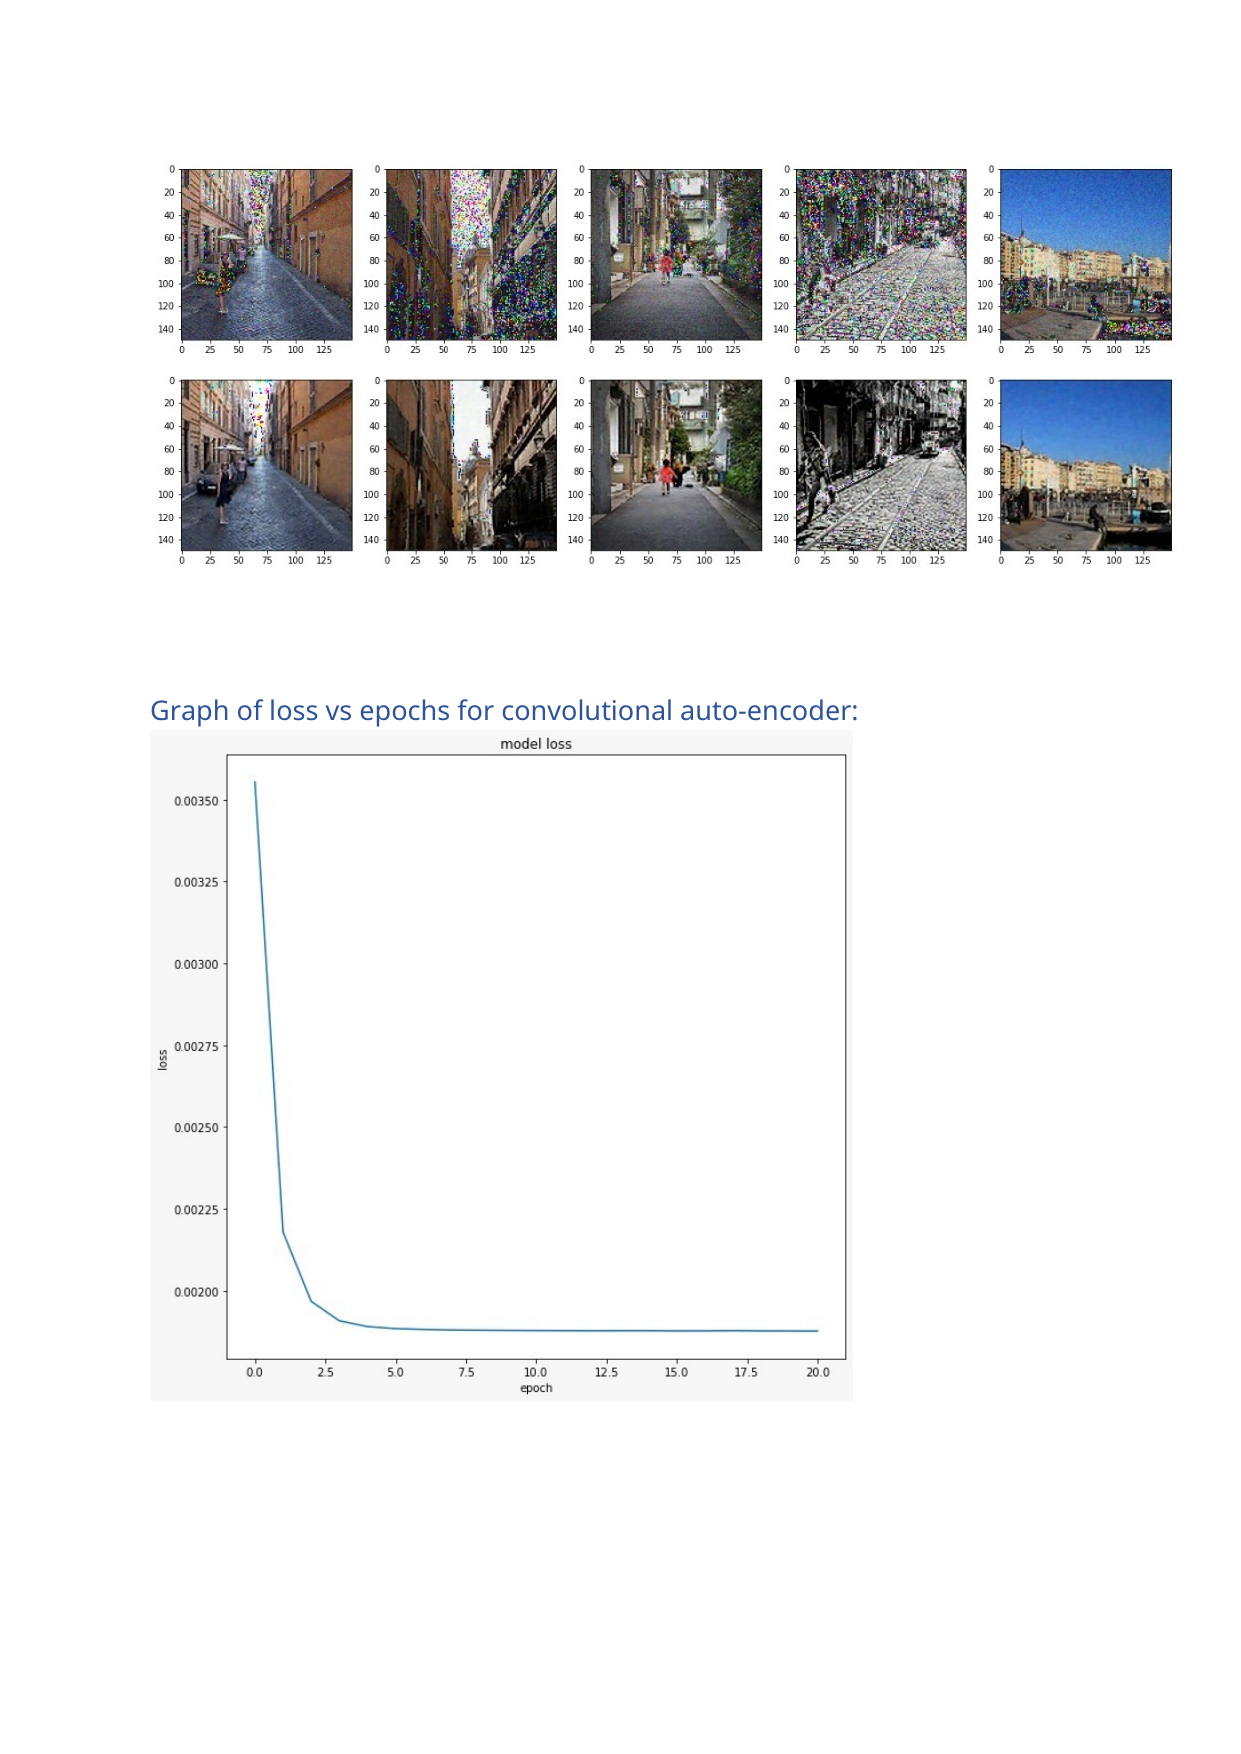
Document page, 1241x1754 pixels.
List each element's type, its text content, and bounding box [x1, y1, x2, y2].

subtitle Graph of loss vs epochs for convolutional auto-encoder: [150, 691, 1090, 728]
picture [150, 150, 1188, 579]
picture [150, 730, 853, 1401]
